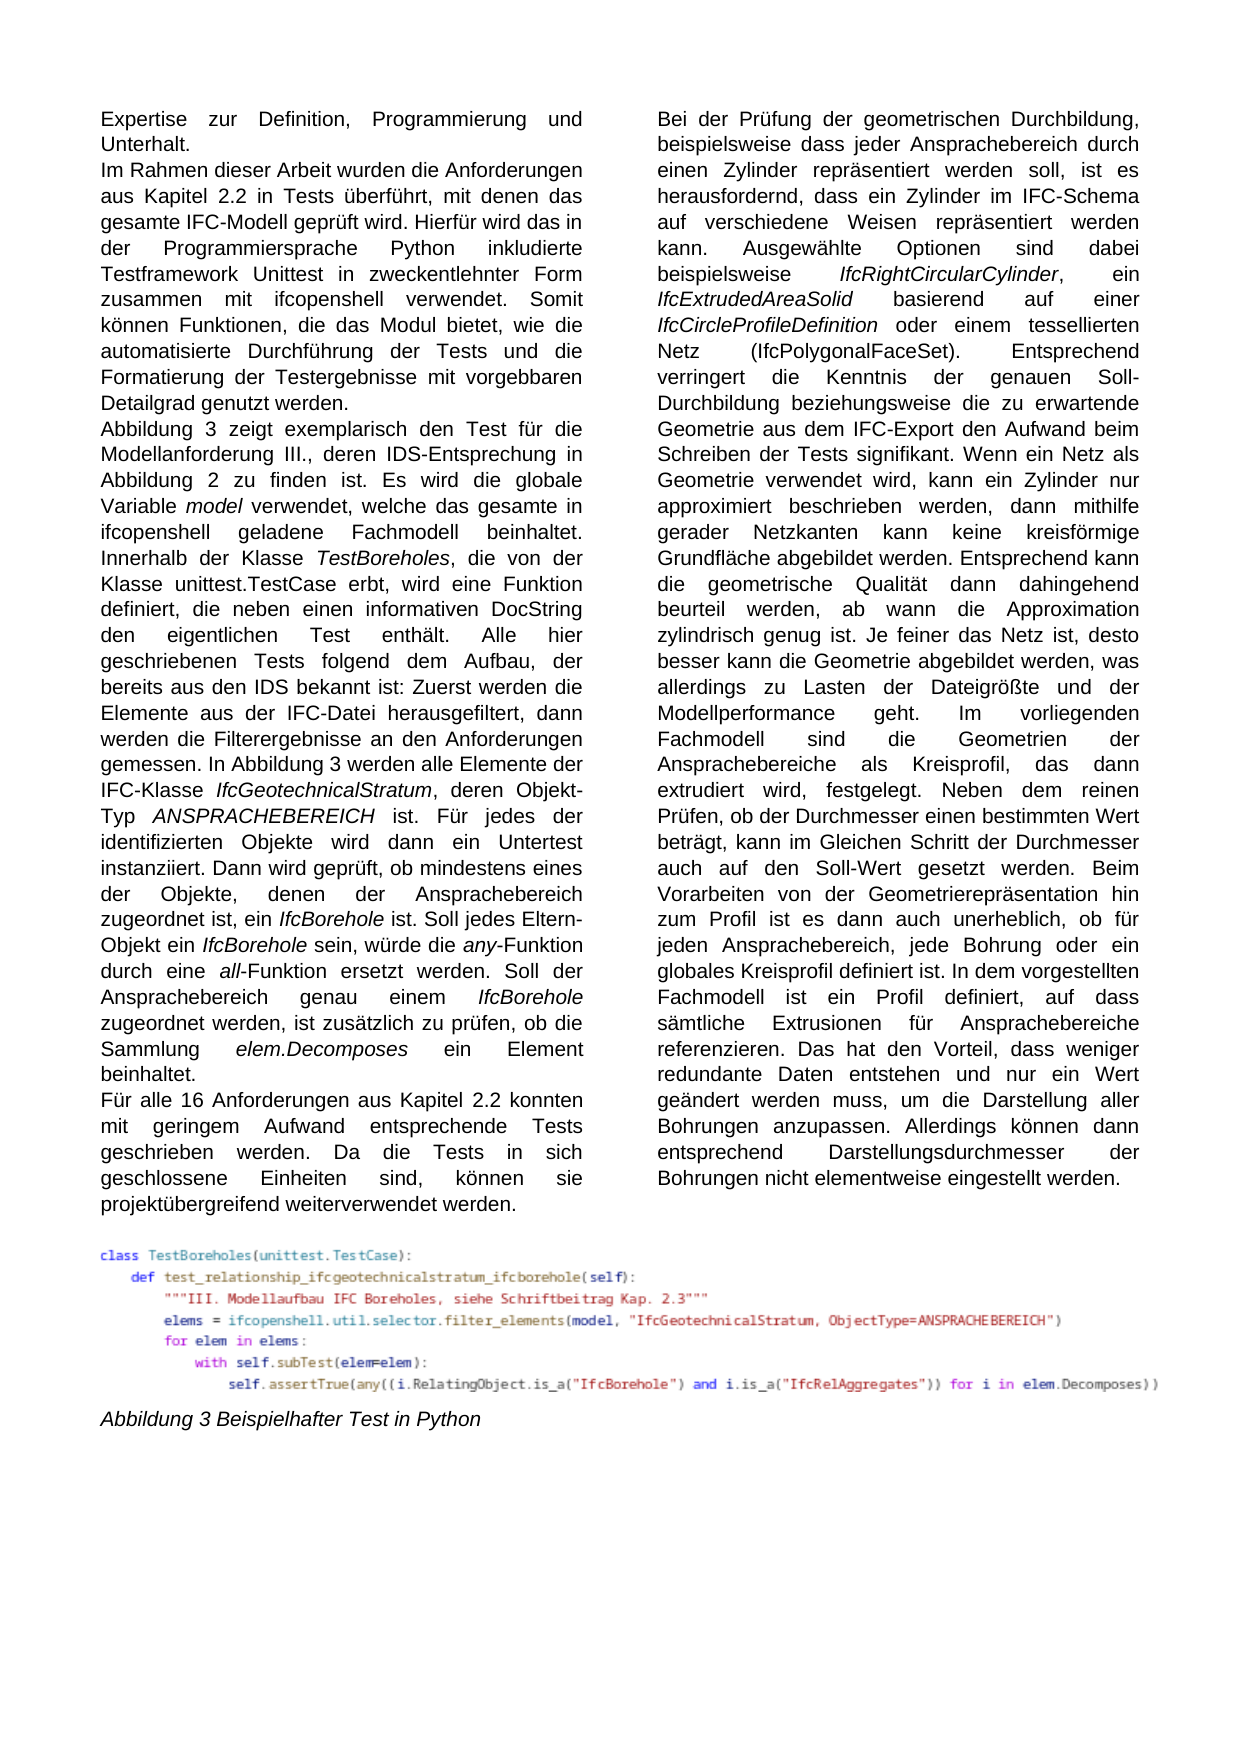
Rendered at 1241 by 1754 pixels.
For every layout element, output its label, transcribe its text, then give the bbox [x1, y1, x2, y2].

text Abbildung 3 zeigt exemplarisch den Test für die Modellanforderung III., deren IDS-Entsprechung in Abbildung 2 zu finden ist. Es wird die globale Variable model verwendet, welche das gesamte in ifcopenshell geladene Fachmodell beinhaltet. Innerhalb der Klasse TestBoreholes, die von der Klasse unittest.TestCase erbt, wird eine Funktion definiert, die neben einen informativen DocString den eigentlichen Test enthält. Alle hier geschriebenen Tests folgend dem Aufbau, der bereits aus den IDS bekannt ist: Zuerst werden die Elemente aus der IFC-Datei herausgefiltert, dann werden die Filterergebnisse an den Anforderungen gemessen. In Abbildung 3 werden alle Elemente der IFC-Klasse IfcGeotechnicalStratum, deren Objekt-Typ ANSPRACHEBEREICH ist. Für jedes der identifizierten Objekte wird dann ein Untertest instanziiert. Dann wird geprüft, ob mindestens eines der Objekte, denen der Ansprachebereich zugeordnet ist, ein IfcBorehole ist. Soll jedes Eltern-Objekt ein IfcBorehole sein, würde die any-Funktion durch eine all-Funktion ersetzt werden. Soll der Ansprachebereich genau einem IfcBorehole zugeordnet werden, ist zusätzlich zu prüfen, ob die Sammlung elem.Decomposes ein Element beinhaltet. [100, 416, 583, 1086]
text Bei der Prüfung der geometrischen Durchbildung, beispielsweise dass jeder Ansprachebereich durch einen Zylinder repräsentiert werden soll, ist es herausfordernd, dass ein Zylinder im IFC-Schema auf verschiedene Weisen repräsentiert werden kann. Ausgewählte Optionen sind dabei beispielsweise IfcRightCircularCylinder, ein IfcExtrudedAreaSolid basierend auf einer IfcCircleProfileDefinition oder einem tessellierten Netz (IfcPolygonalFaceSet). Entsprechend verringert die Kenntnis der genauen Soll-Durchbildung beziehungsweise die zu erwartende Geometrie aus dem IFC-Export den Aufwand beim Schreiben der Tests signifikant. Wenn ein Netz als Geometrie verwendet wird, kann ein Zylinder nur approximiert beschrieben werden, dann mithilfe gerader Netzkanten kann keine kreisförmige Grundfläche abgebildet werden. Entsprechend kann die geometrische Qualität dann dahingehend beurteil werden, ab wann die Approximation zylindrisch genug ist. Je feiner das Netz ist, desto besser kann die Geometrie abgebildet werden, was allerdings zu Lasten der Dateigrößte und der Modellperformance geht. Im vorliegenden Fachmodell sind die Geometrien der Ansprachebereiche als Kreisprofil, das dann extrudiert wird, festgelegt. Neben dem reinen Prüfen, ob der Durchmesser einen bestimmten Wert beträgt, kann im Gleichen Schritt der Durchmesser auch auf den Soll-Wert gesetzt werden. Beim Vorarbeiten von der Geometrierepräsentation hin zum Profil ist es dann auch unerheblich, ob für jeden Ansprachebereich, jede Bohrung oder ein globales Kreisprofil definiert ist. In dem vorgestellten Fachmodell ist ein Profil definiert, auf dass sämtliche Extrusionen für Ansprachebereiche referenzieren. Das hat den Vorteil, dass weniger redundante Daten entstehen und nur ein Wert geändert werden muss, um die Darstellung aller Bohrungen anzupassen. Allerdings können dann entsprechend Darstellungsdurchmesser der Bohrungen nicht elementweise eingestellt werden. [657, 106, 1140, 1189]
text Für alle 16 Anforderungen aus Kapitel 2.2 konnten mit geringem Aufwand entsprechende Tests geschrieben werden. Da die Tests in sich geschlossene Einheiten sind, können sie projektübergreifend weiterverwendet werden. [100, 1088, 583, 1215]
text Im Rahmen dieser Arbeit wurden die Anforderungen aus Kapitel 2.2 in Tests überführt, mit denen das gesamte IFC-Modell geprüft wird. Hierfür wird das in der Programmiersprache Python inkludierte Testframework Unittest in zweckentlehnter Form zusammen mit ifcopenshell verwendet. Somit können Funktionen, die das Modul bietet, wie die automatisierte Durchführung der Tests und die Formatierung der Testergebnisse mit vorgebbaren Detailgrad genutzt werden. [100, 158, 583, 414]
